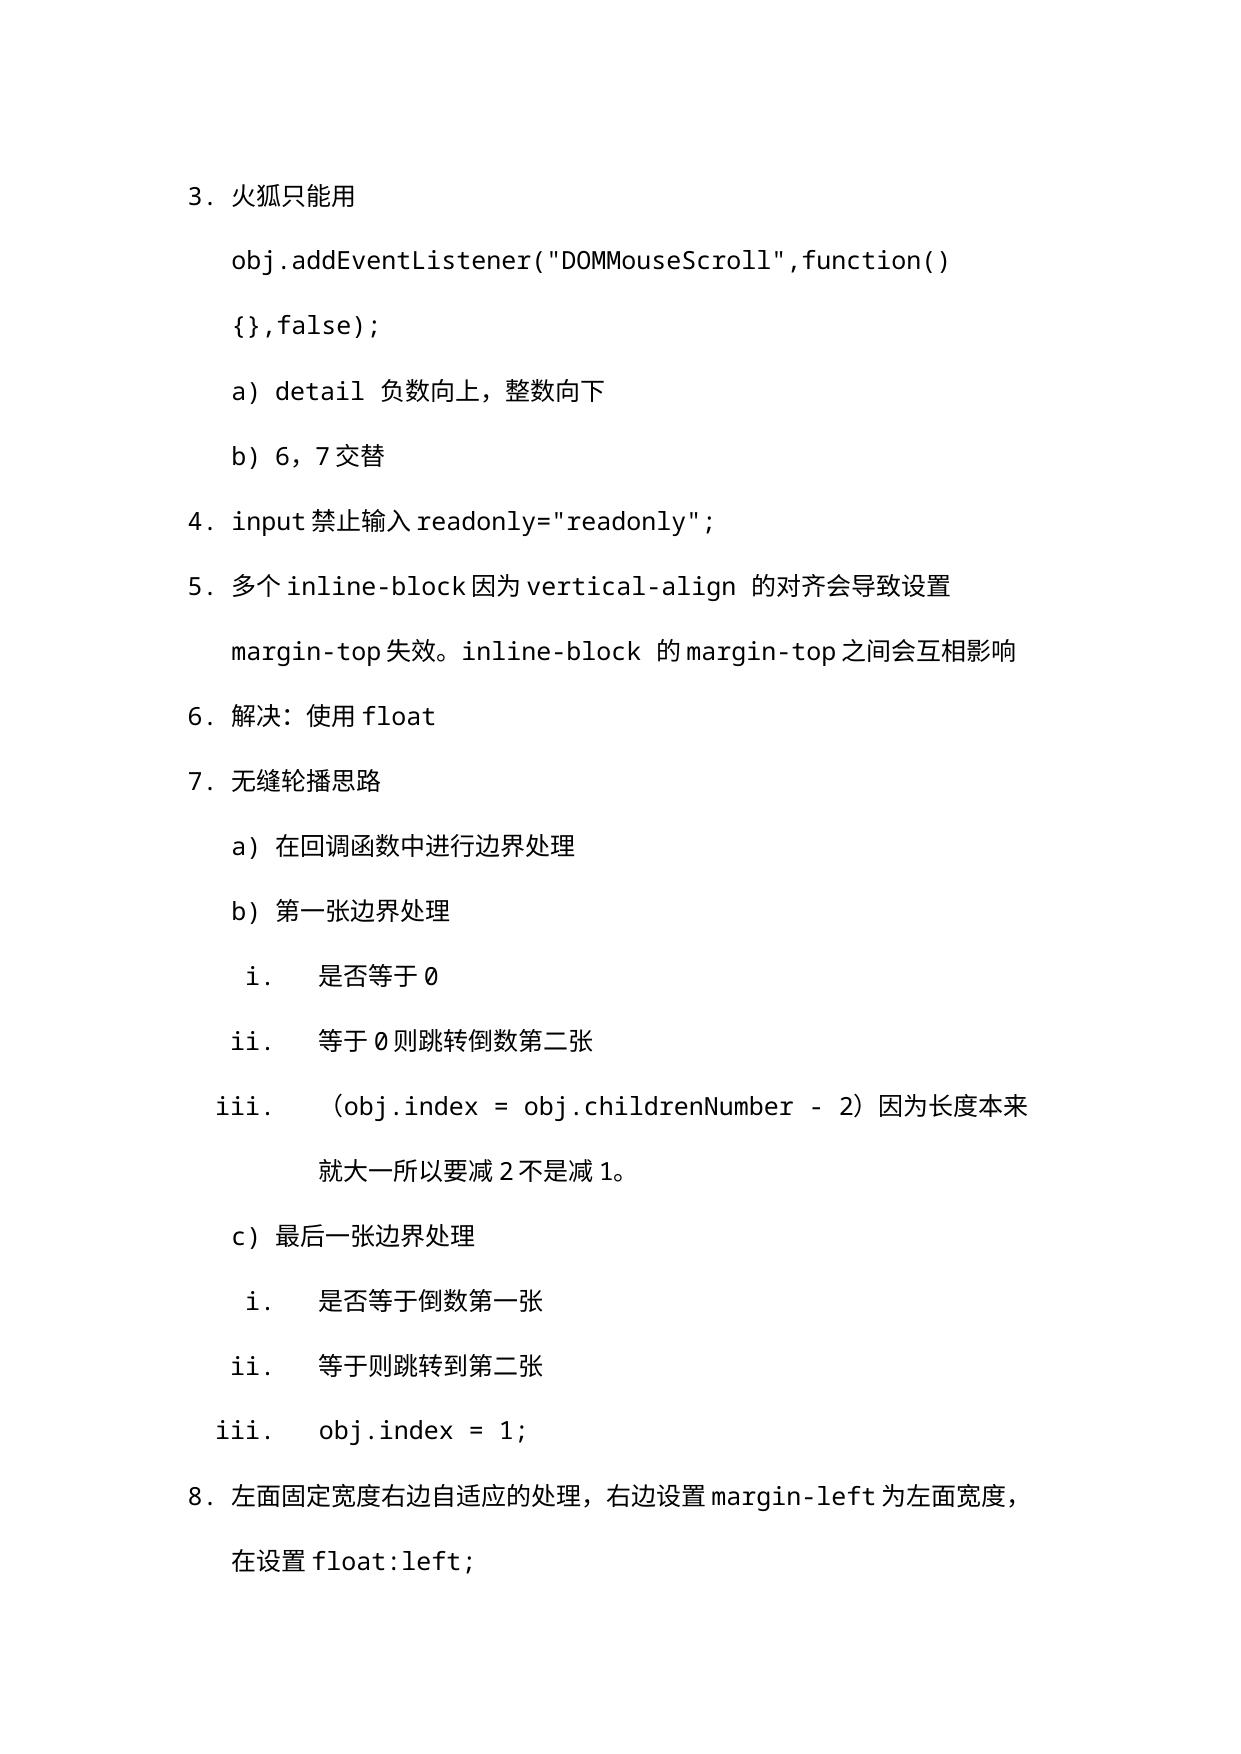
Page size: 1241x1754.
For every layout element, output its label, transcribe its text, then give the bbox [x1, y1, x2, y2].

list 第一张边界处理 [231, 877, 1053, 942]
list 等于0则跳转倒数第二张 [275, 1007, 1053, 1072]
list （obj.index = obj.childrenNumber - 2）因为长度本来就大一所以要减2不是减1。 [275, 1072, 1053, 1202]
list 在回调函数中进行边界处理 [231, 812, 1053, 877]
list 火狐只能用 obj.addEventListener("DOMMouseScroll",function(){},false); [187, 162, 1053, 357]
list 左面固定宽度右边自适应的处理，右边设置margin-left为左面宽度，在设置float:left; [187, 1462, 1053, 1592]
list 最后一张边界处理 [231, 1202, 1053, 1267]
list 是否等于0 [275, 942, 1053, 1007]
list input禁止输入readonly="readonly"; [187, 487, 1053, 552]
list 多个inline-block因为vertical-align 的对齐会导致设置margin-top失效。inline-block 的margin-top之间会互相影响 [187, 552, 1053, 682]
list 解决：使用float [187, 682, 1053, 747]
list detail 负数向上，整数向下 [231, 357, 1053, 422]
list 是否等于倒数第一张 [275, 1267, 1053, 1332]
list obj.index = 1; [275, 1397, 1053, 1462]
list 无缝轮播思路 [187, 747, 1053, 812]
list 等于则跳转到第二张 [275, 1332, 1053, 1397]
list 6，7交替 [231, 422, 1053, 487]
